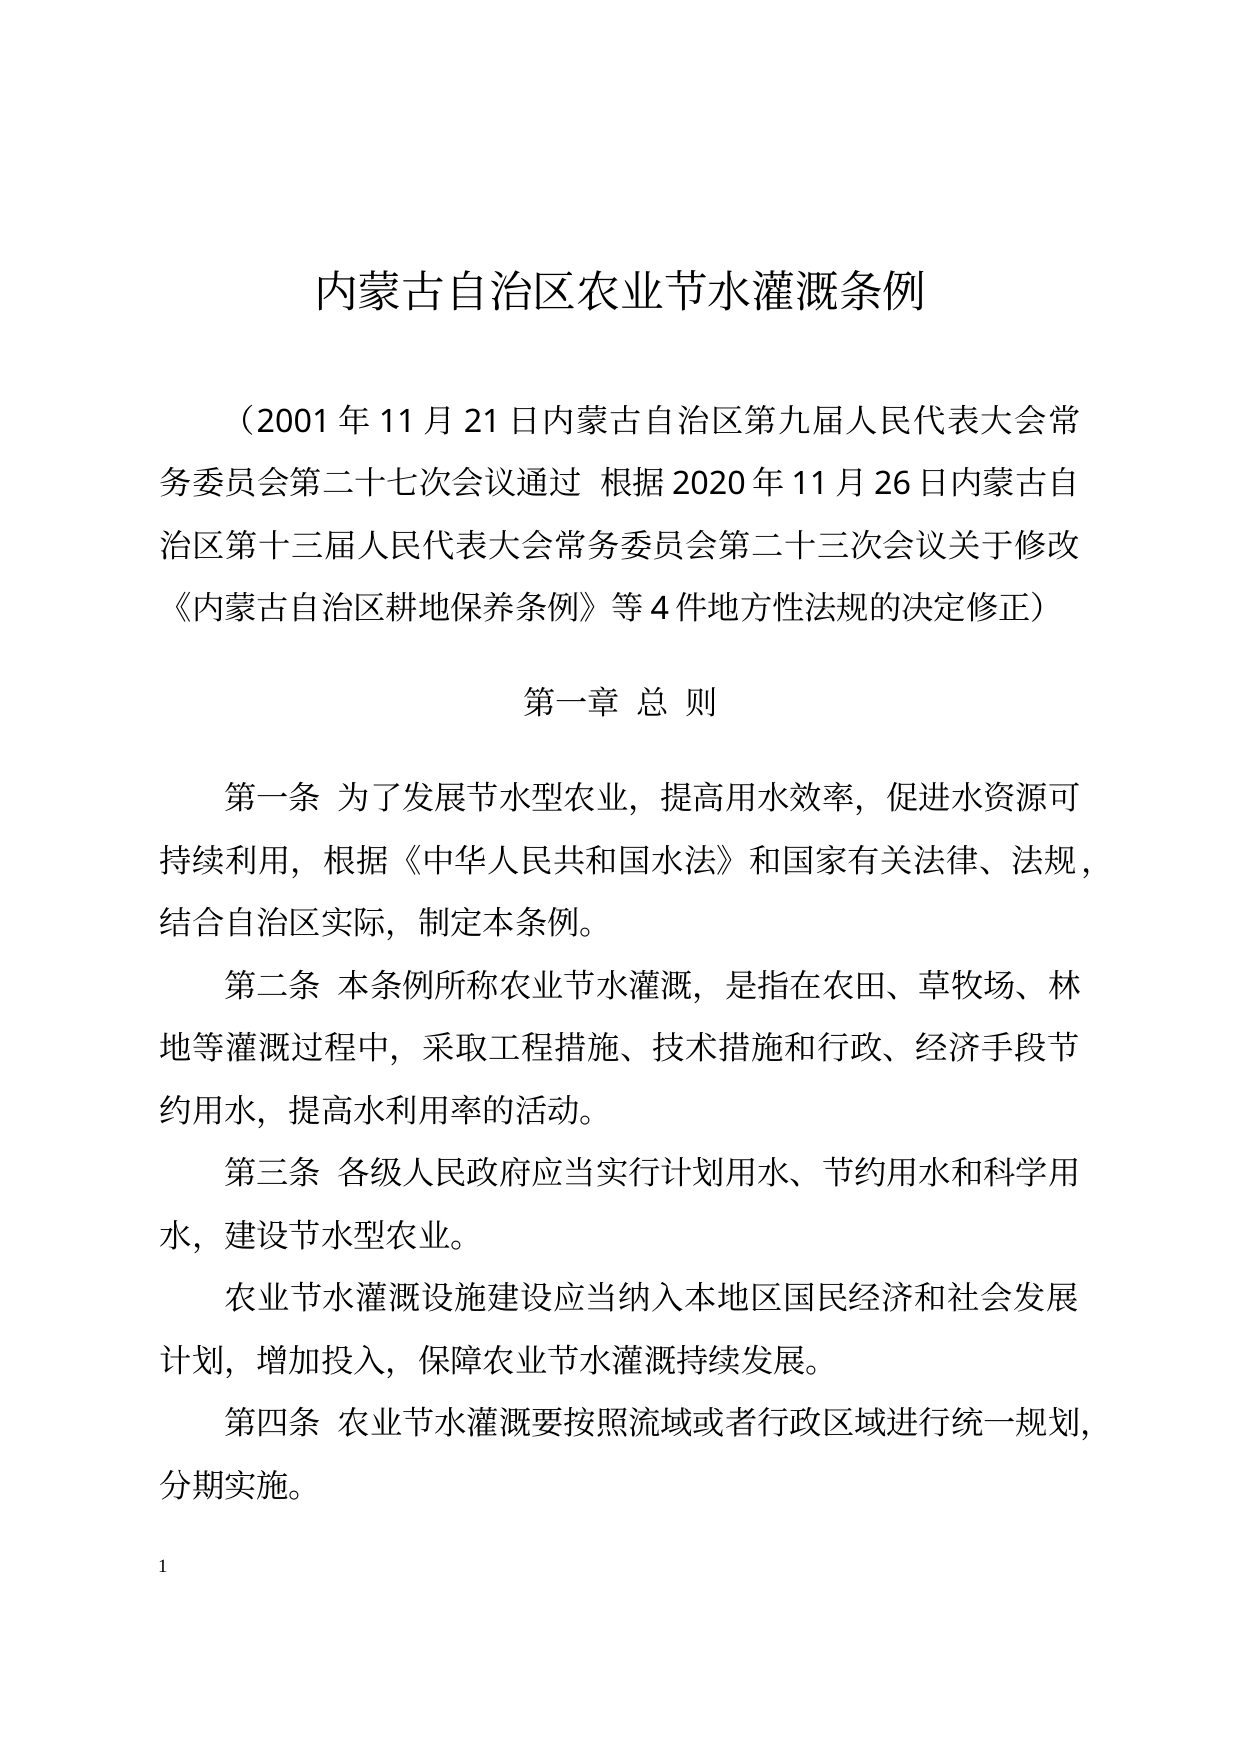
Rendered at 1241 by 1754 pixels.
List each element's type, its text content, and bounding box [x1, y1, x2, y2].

text （2001年11月21日内蒙古自治区第九届人民代表大会常务委员会第二十七次会议通过 根据2020年11月26日内蒙古自治区第十三届人民代表大会常务委员会第二十三次会议关于修改《内蒙古自治区耕地保养条例》等4件地方性法规的决定修正） [159, 382, 1081, 632]
text 农业节水灌溉设施建设应当纳入本地区国民经济和社会发展计划，增加投入，保障农业节水灌溉持续发展。 [159, 1260, 1081, 1385]
text 第一条 为了发展节水型农业，提高用水效率，促进水资源可持续利用，根据《中华人民共和国水法》和国家有关法律、法规，结合自治区实际，制定本条例。 [159, 760, 1081, 947]
text 内蒙古自治区农业节水灌溉条例 [159, 257, 1081, 320]
text 第一章 总 则 [159, 665, 1081, 727]
text 第三条 各级人民政府应当实行计划用水、节约用水和科学用水，建设节水型农业。 [159, 1135, 1081, 1260]
text 第二条 本条例所称农业节水灌溉，是指在农田、草牧场、林地等灌溉过程中，采取工程措施、技术措施和行政、经济手段节约用水，提高水利用率的活动。 [159, 947, 1081, 1135]
text 第四条 农业节水灌溉要按照流域或者行政区域进行统一规划，分期实施。 [159, 1385, 1081, 1510]
